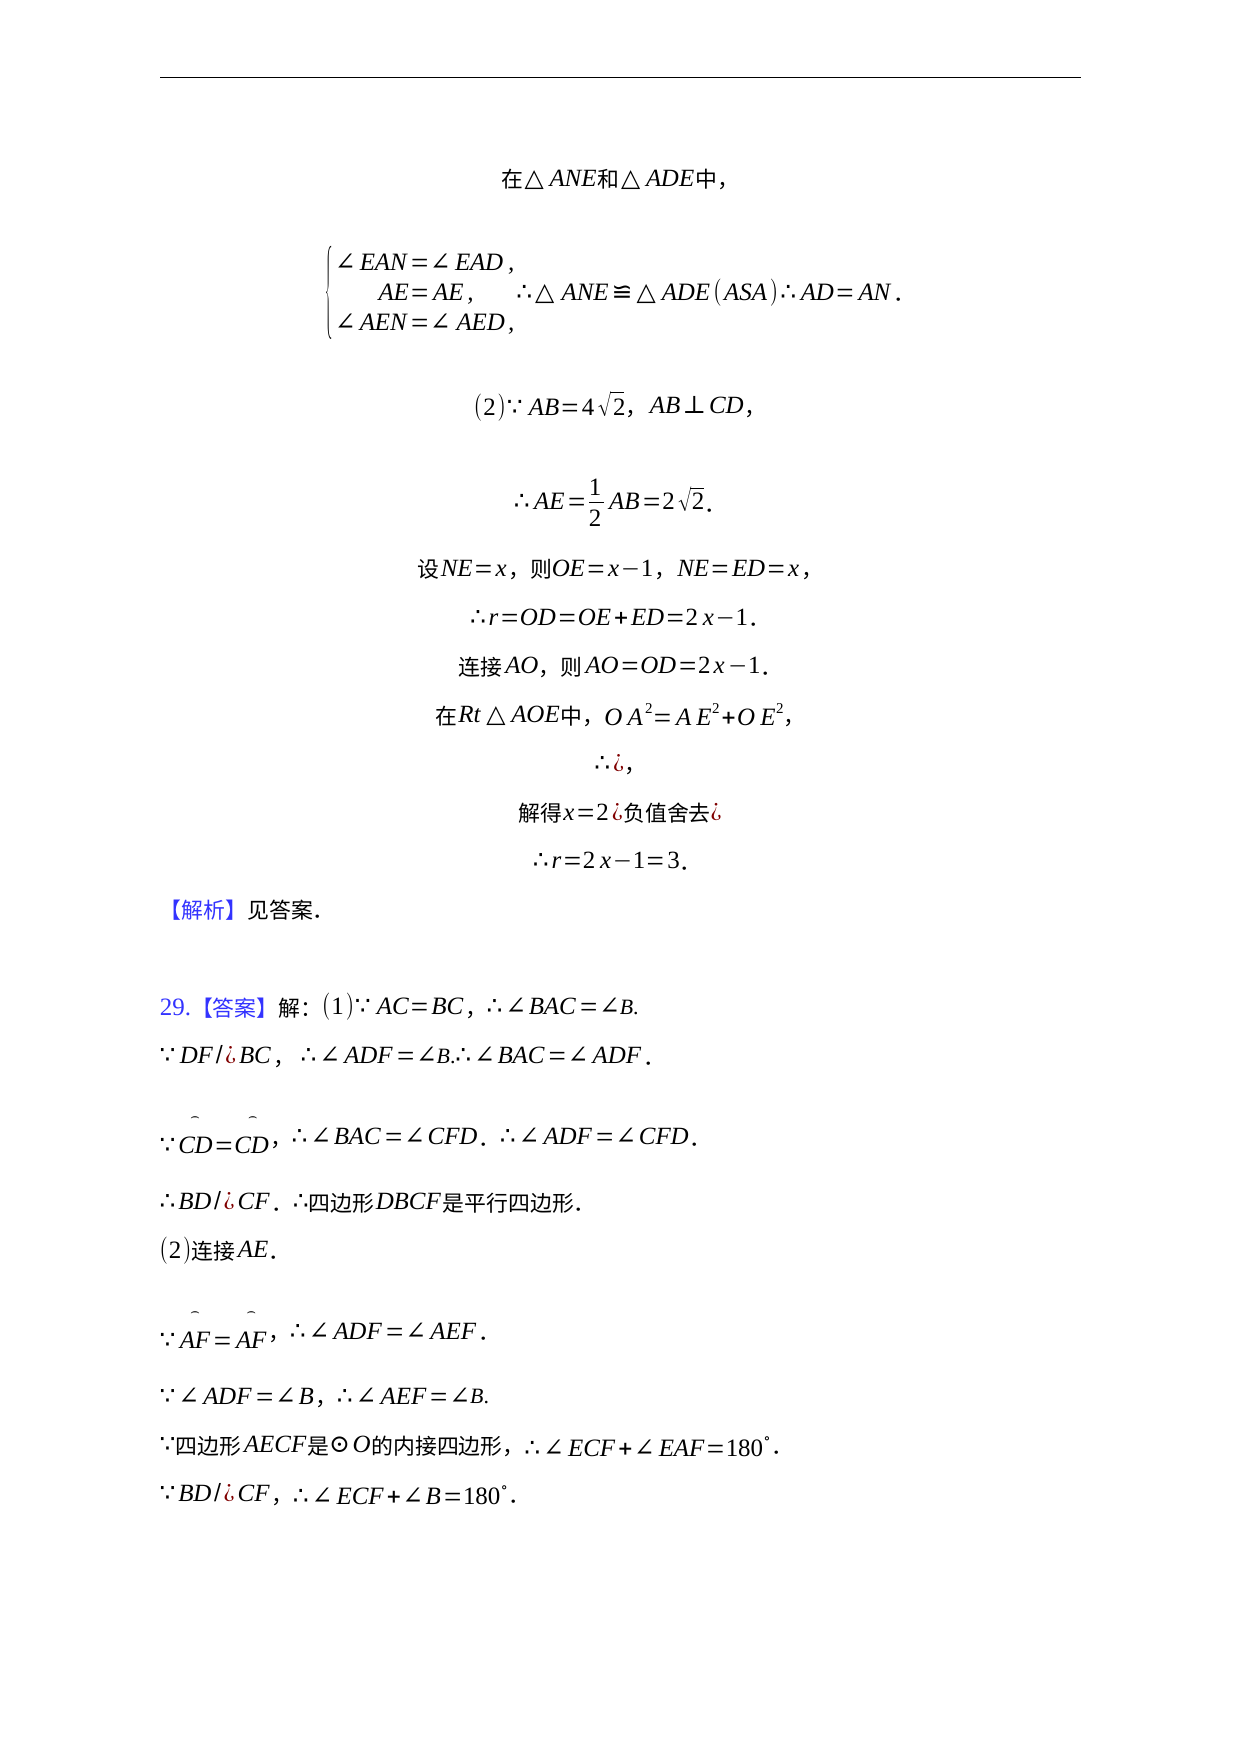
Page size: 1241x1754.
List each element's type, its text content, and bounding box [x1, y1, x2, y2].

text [159, 162, 1081, 877]
text 29.【答案】解：，B. ， B.． ，．． ．四边形是平行四边形． [159, 990, 1081, 1218]
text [159, 1234, 1081, 1510]
text 【解析】见答案． [159, 893, 1081, 974]
